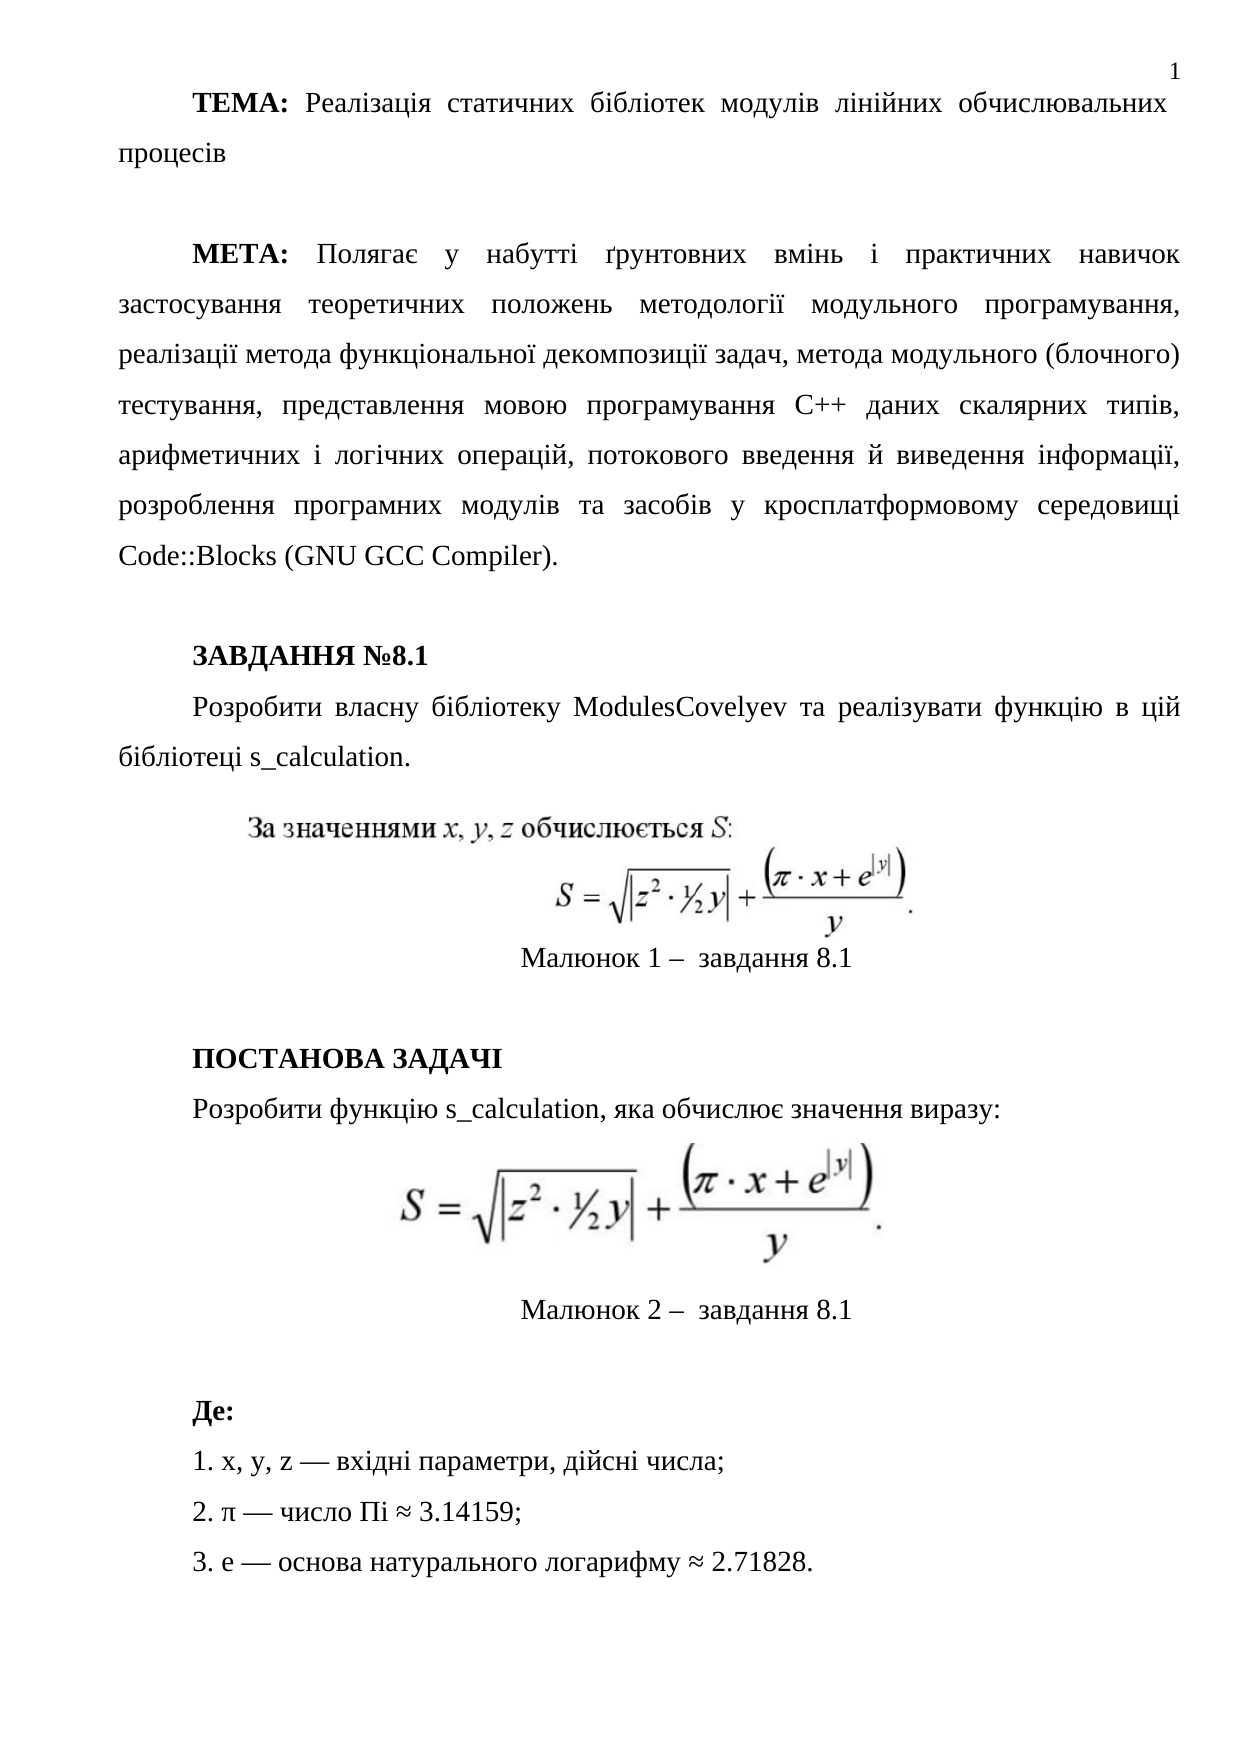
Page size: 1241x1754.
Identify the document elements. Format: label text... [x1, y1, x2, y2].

text МЕТА: Полягає у набутті ґрунтовних вмінь і практичних навичок застосування теоретичних положень методології модульного програмування, реалізації метода функціональної декомпозиції задач, метода модульного (блочного) тестування, представлення мовою програмування С++ даних скалярних типів, арифметичних і логічних операцій, потокового введення й виведення інформації, розроблення програмних модулів та засобів у кросплатформовому середовищі Code::Blocks (GNU GCC Compiler). [118, 236, 1181, 571]
text 2. π — число Пі ≈ 3.14159; [118, 1494, 1181, 1527]
text Розробити функцію s_calculation, яка обчислює значення виразу: [118, 1091, 1181, 1125]
picture [241, 802, 999, 940]
text ПОСТАНОВА ЗАДАЧІ [118, 1041, 1181, 1074]
text Малюнок 1 – завдання 8.1 [118, 940, 1181, 974]
picture [366, 1143, 933, 1277]
text ТЕМА: Реалізація статичних бібліотек модулів лінійних обчислювальних процесів [118, 85, 1181, 169]
text Малюнок 2 – завдання 8.1 [118, 1292, 1181, 1326]
text Розробити власну бібліотеку ModulesCovelyev та реалізувати функцію в цій бібліотеці s_calculation. [118, 689, 1181, 772]
text ЗАВДАННЯ №8.1 [118, 638, 1181, 672]
text 1. x, y, z — вхідні параметри, дійсні числа; [118, 1443, 1181, 1477]
text Де: [118, 1393, 1181, 1427]
text 3. e — основа натурального логарифму ≈ 2.71828. [118, 1544, 1181, 1577]
